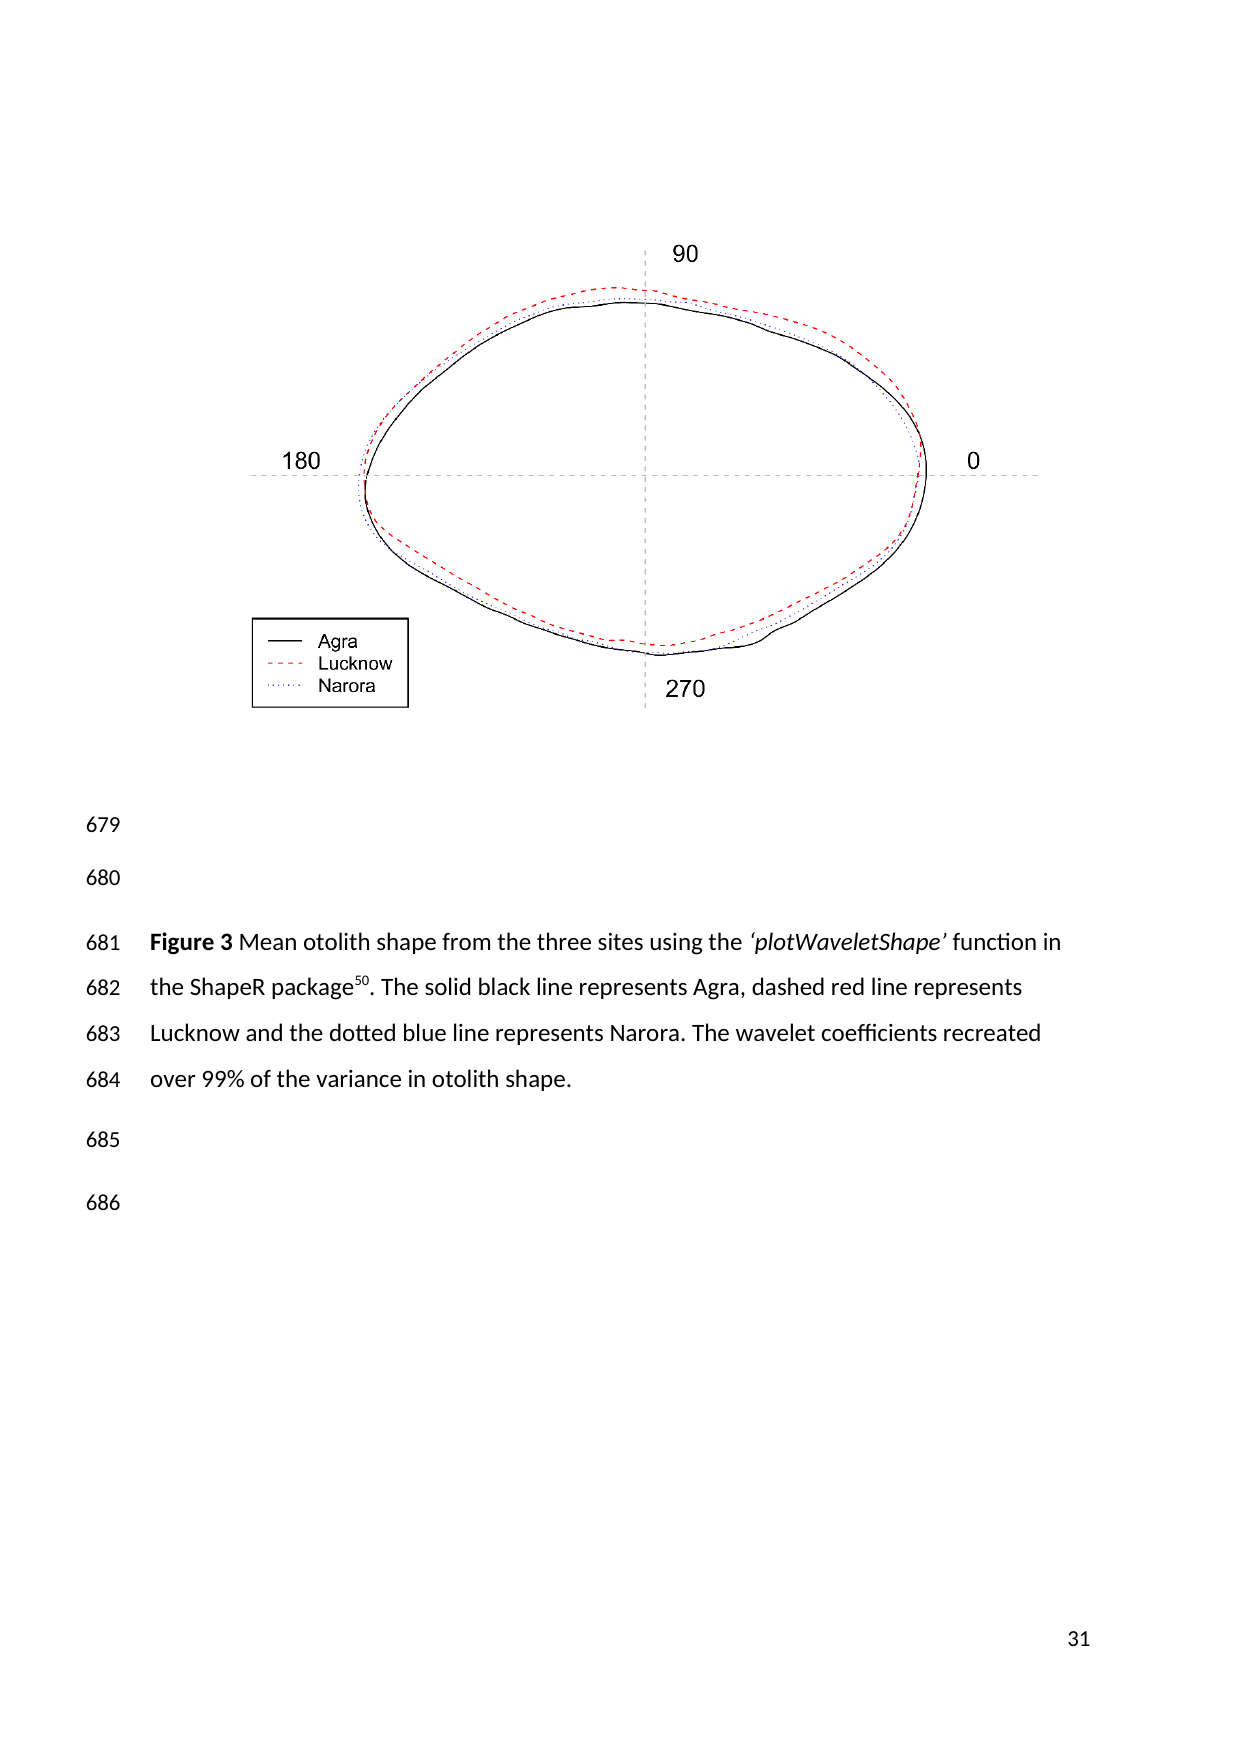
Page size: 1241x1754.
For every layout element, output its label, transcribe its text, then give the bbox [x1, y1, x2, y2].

text Figure 3 Mean otolith shape from the three sites using the ‘plotWaveletShape’ function in the ShapeR package50. The solid black line represents Agra, dashed red line represents Lucknow and the dotted blue line represents Narora. The wavelet coefficients recreated over 99% of the variance in otolith shape. [150, 926, 1090, 1093]
picture [150, 150, 1091, 833]
